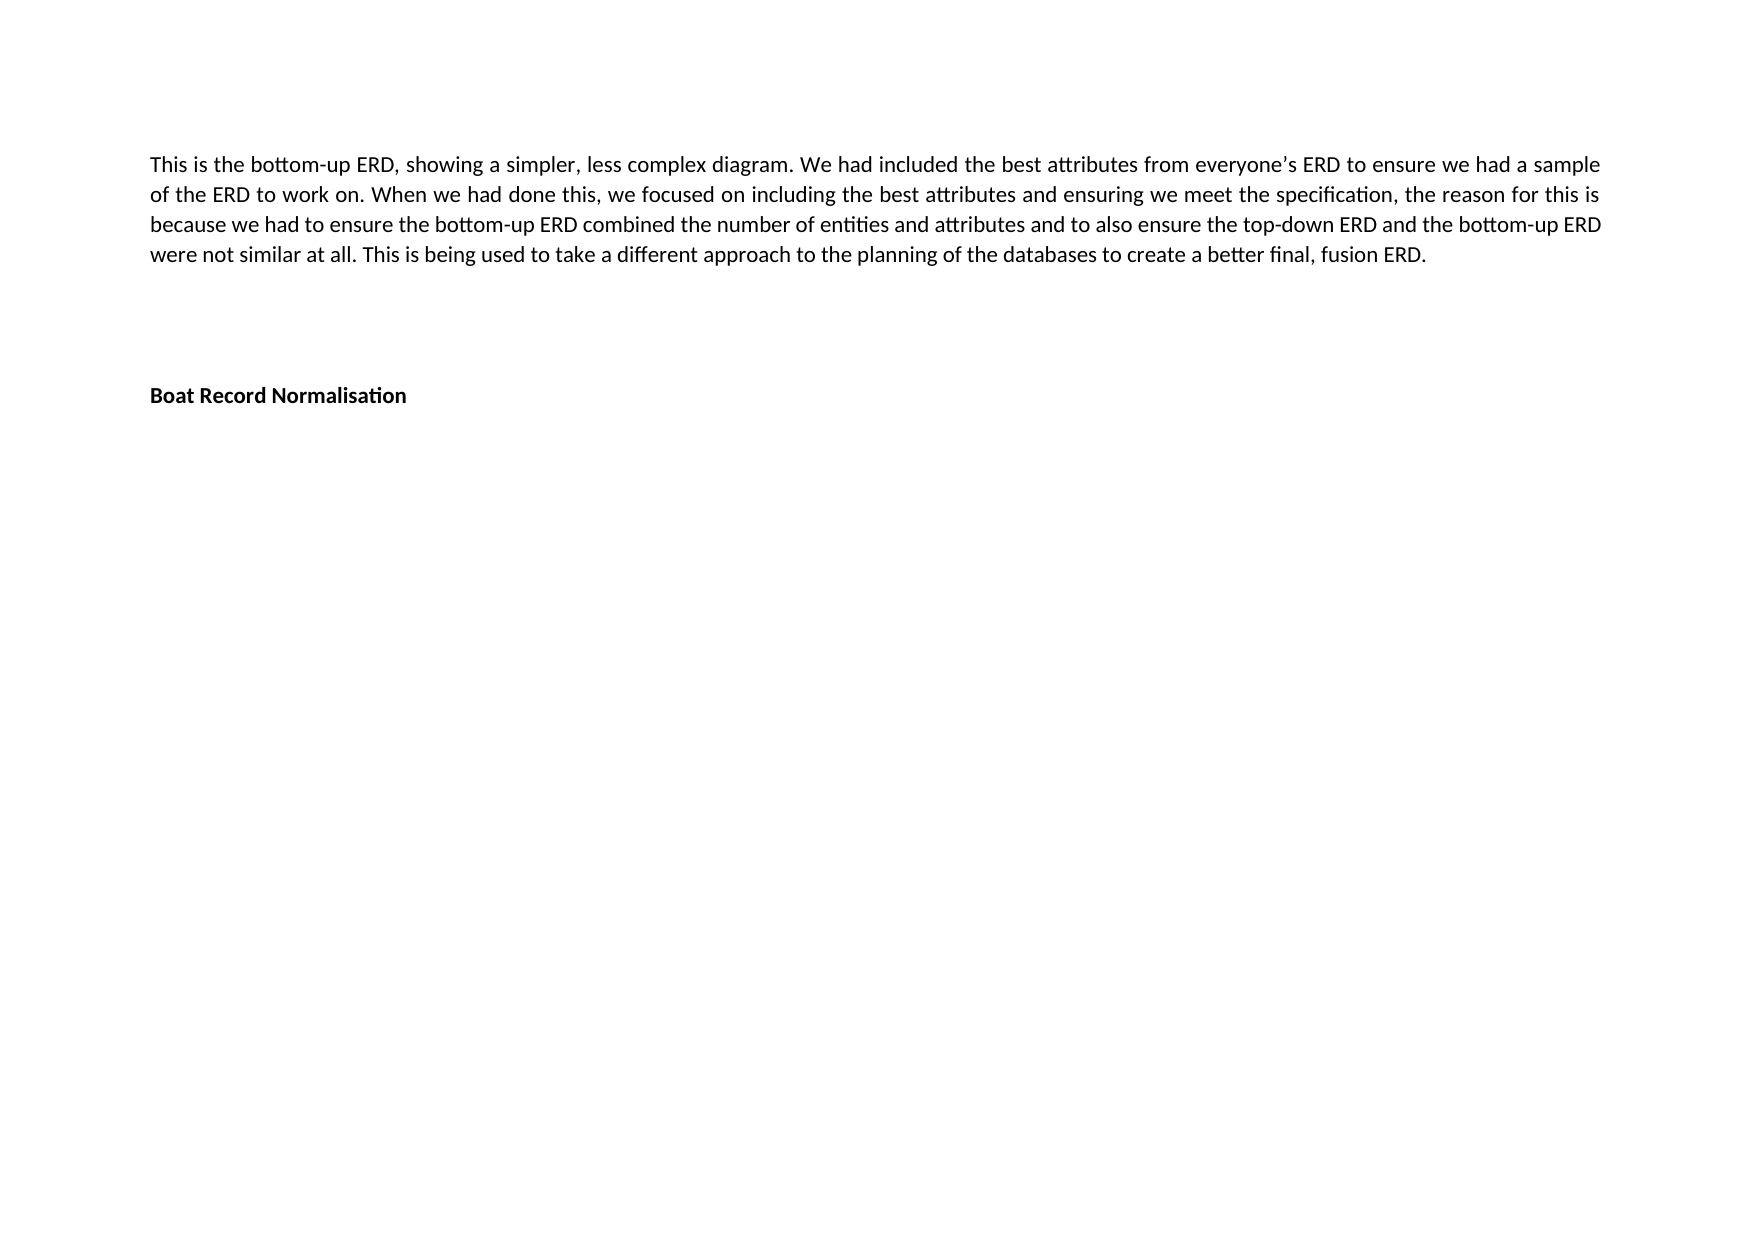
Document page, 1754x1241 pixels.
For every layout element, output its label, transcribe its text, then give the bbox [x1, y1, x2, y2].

text This is the bottom-up ERD, showing a simpler, less complex diagram. We had included the best attributes from everyone’s ERD to ensure we had a sample of the ERD to work on. When we had done this, we focused on including the best attributes and ensuring we meet the specification, the reason for this is because we had to ensure the bottom-up ERD combined the number of entities and attributes and to also ensure the top-down ERD and the bottom-up ERD were not similar at all. This is being used to take a different approach to the planning of the databases to create a better final, fusion ERD. [150, 150, 1604, 269]
text Boat Record Normalisation [150, 381, 1604, 409]
